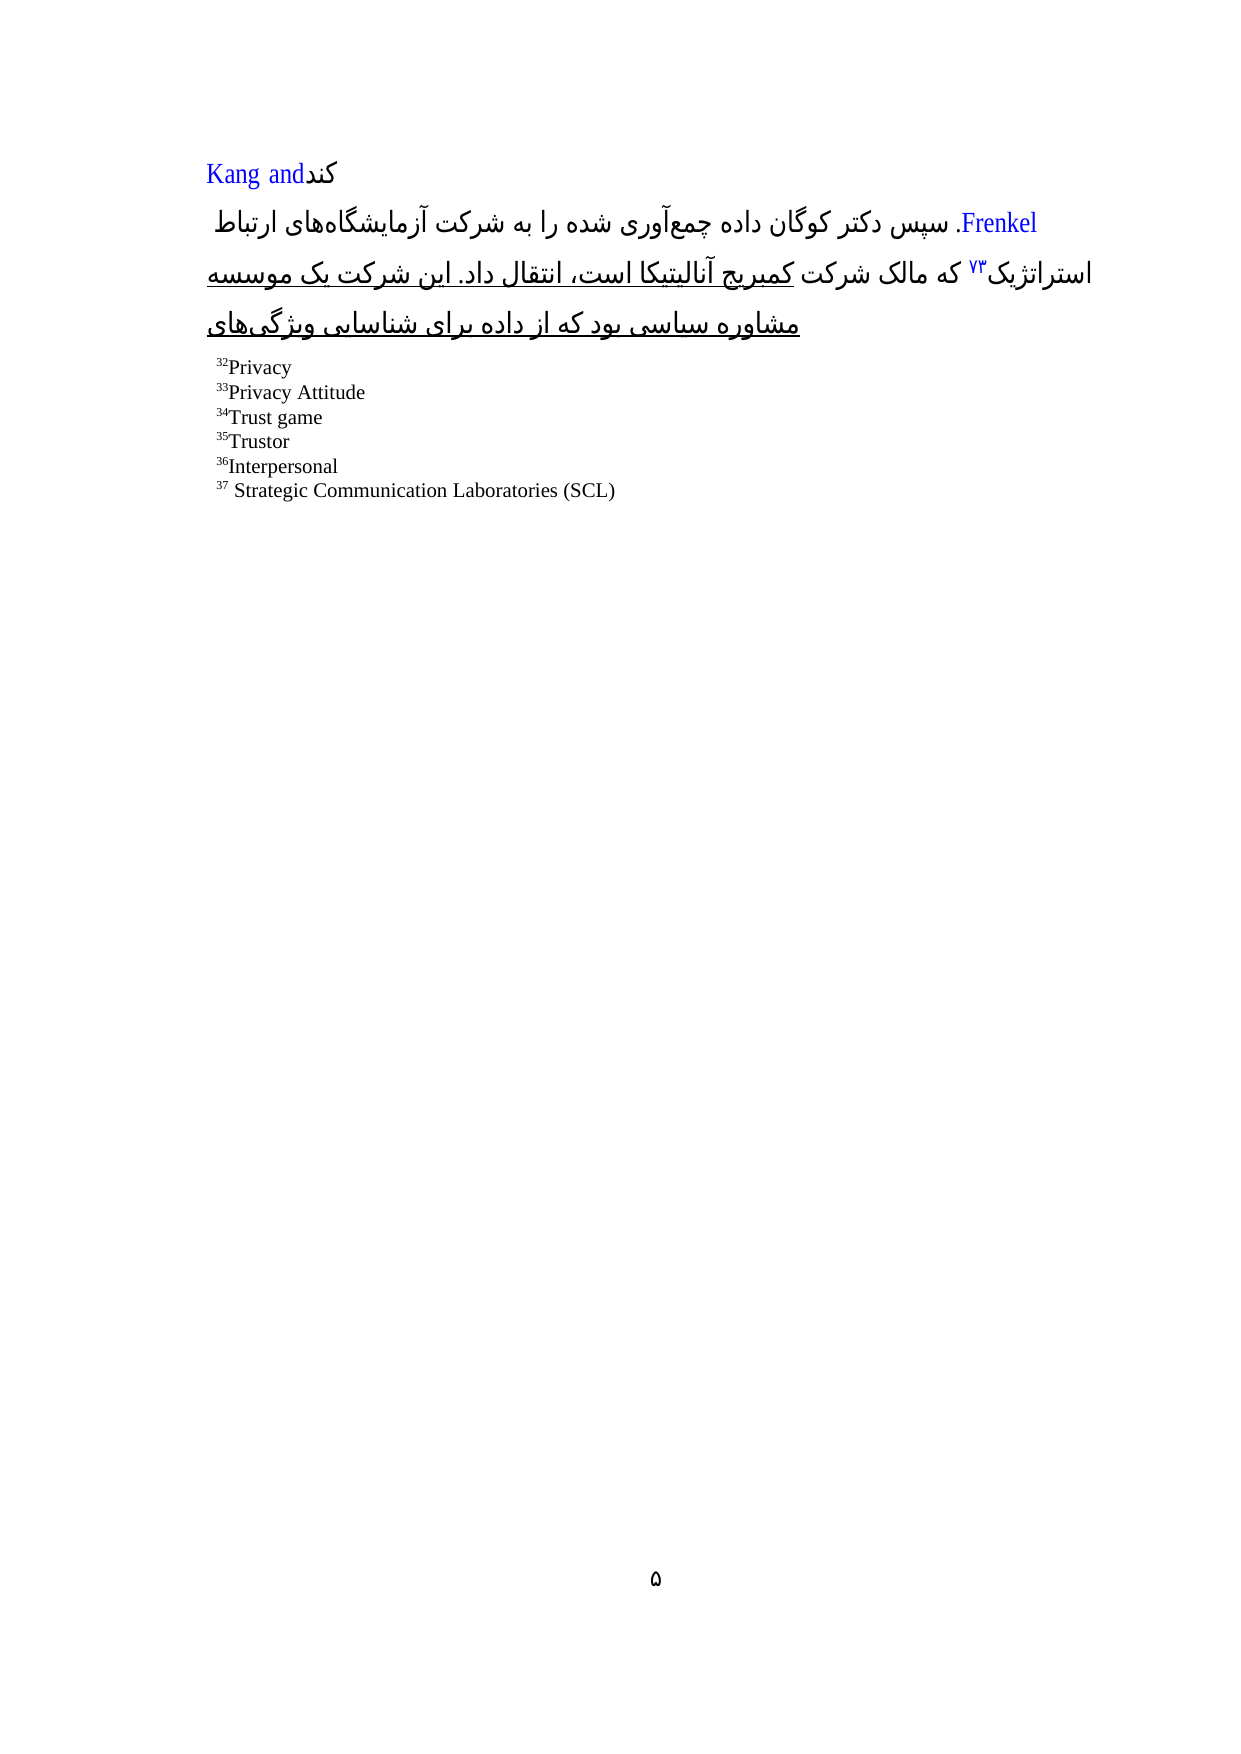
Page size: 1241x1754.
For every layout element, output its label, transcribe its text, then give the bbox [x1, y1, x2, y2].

text 32Privacy 33Privacy Attitude 34Trust game 35Trustor 36Interpersonal [216, 355, 368, 478]
text ﮐﻨﺪKang and .Frenkel ﺳﭙﺲ دﮐﺘﺮ ﮐﻮﮔﺎن داده ﭼﻤﻊآوری ﺷﺪه را ﺑﻪ ﺷﺮﮐﺖ آزﻣﺎﯾﺸﮕﺎهﻫﺎی ارﺗﺒﺎط اﺳﺘﺮاﺗﮋﯾﮏ۷۳ ﮐﻪ ﻣﺎﻟﮏ ﺷﺮﮐﺖ ﮐﻤﺒﺮﯾﺞ آﻧﺎﻟﯿﺘﯿﮑﺎ اﺳﺖ، اﻧﺘﻘﺎل داد. اﯾﻦ ﺷﺮﮐﺖ ﯾﮏ ﻣﻮﺳﺴﻪ ﻣﺸﺎوره ﺳﯿﺎﺳﯽ ﺑﻮد ﮐﻪ از داده ﺑﺮای ﺷﻨﺎﺳﺎﯾﯽ وﯾﮋﮔﯽﻫﺎی [207, 156, 1093, 339]
text 37 Strategic Communication Laboratories (SCL) [216, 479, 1176, 503]
